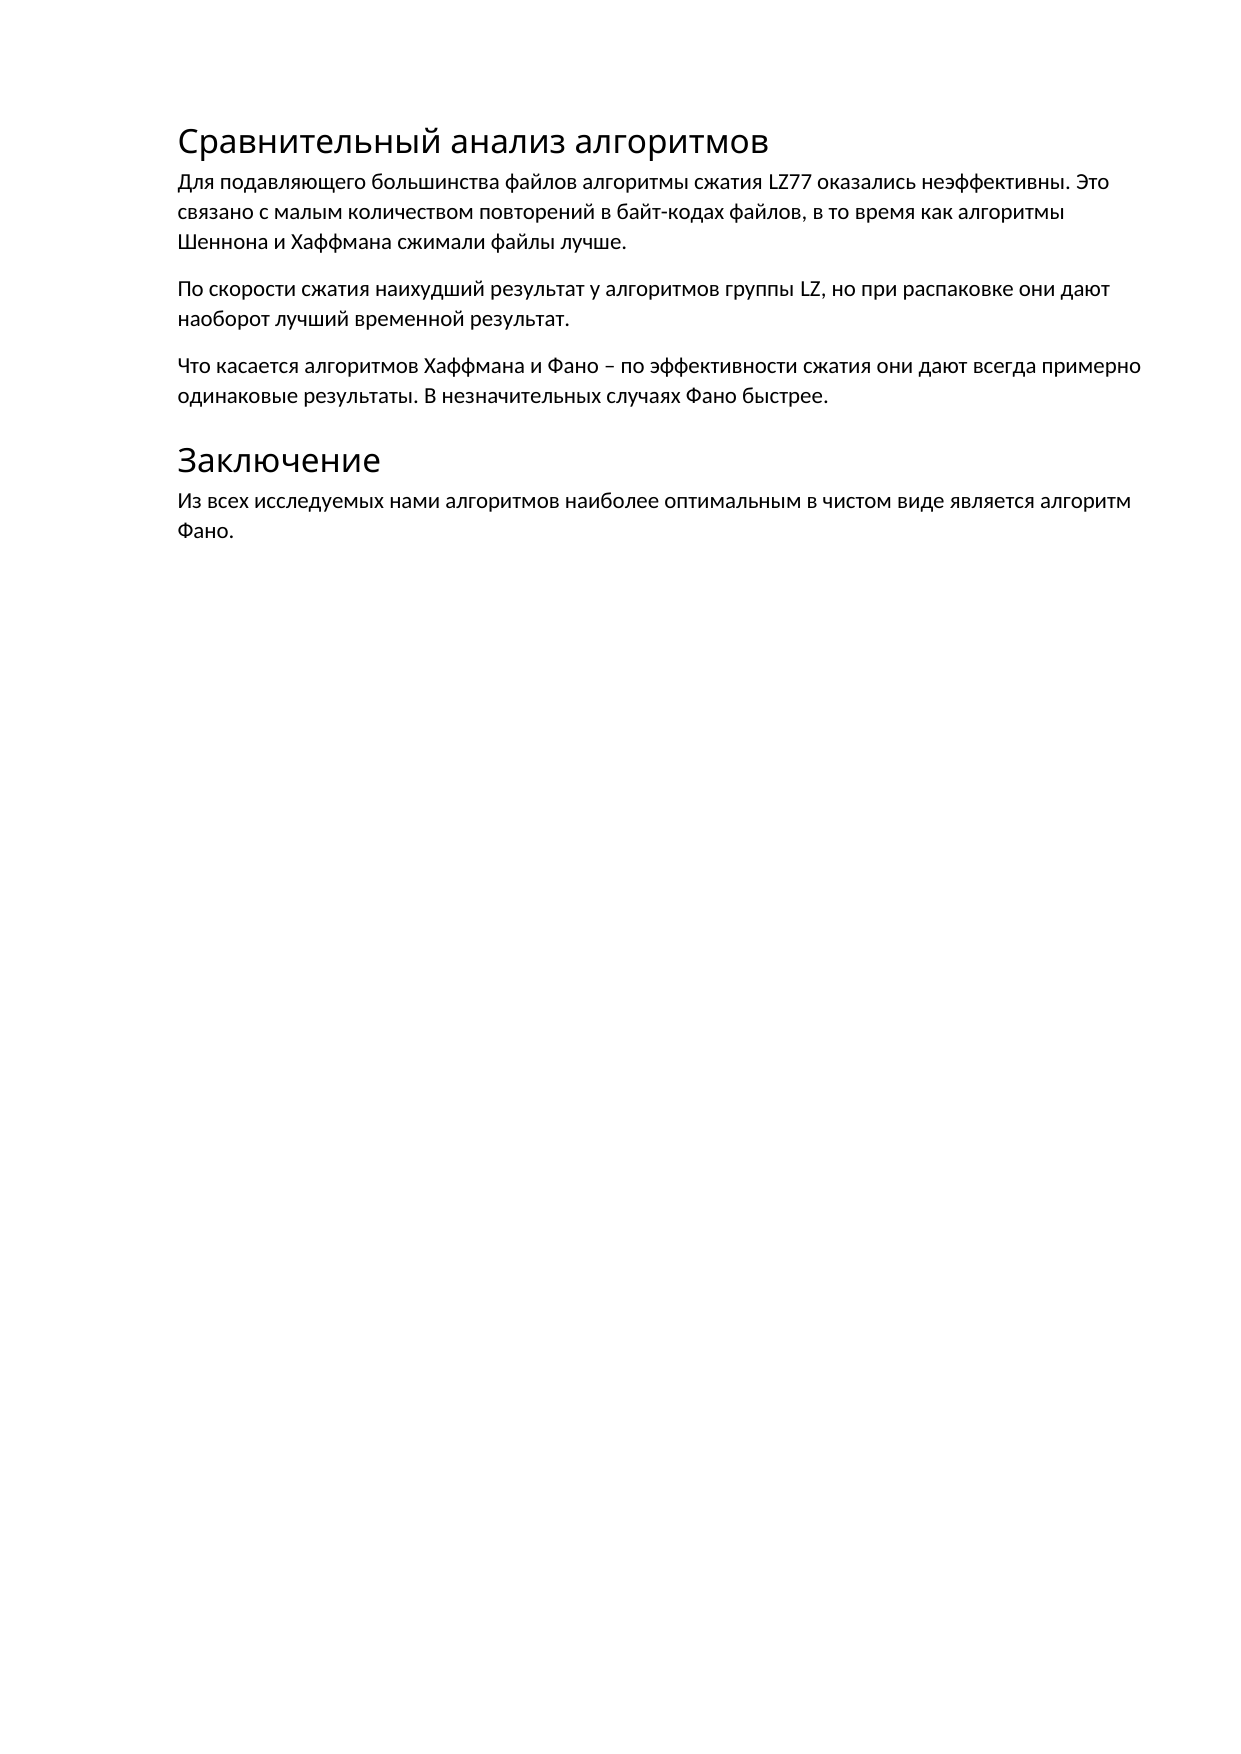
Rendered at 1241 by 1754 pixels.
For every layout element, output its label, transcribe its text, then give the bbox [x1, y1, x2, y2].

text Что касается алгоритмов Хаффмана и Фано – по эффективности сжатия они дают всегда примерно одинаковые результаты. В незначительных случаях Фано быстрее. [177, 351, 1152, 410]
text Для подавляющего большинства файлов алгоритмы сжатия LZ77 оказались неэффективны. Это связано с малым количеством повторений в байт-кодах файлов, в то время как алгоритмы Шеннона и Хаффмана сжимали файлы лучше. [177, 167, 1152, 256]
text По скорости сжатия наихудший результат у алгоритмов группы LZ, но при распаковке они дают наоборот лучший временной результат. [177, 274, 1152, 333]
subtitle Заключение [177, 437, 1152, 482]
subtitle Сравнительный анализ алгоритмов [177, 118, 1152, 163]
text Из всех исследуемых нами алгоритмов наиболее оптимальным в чистом виде является алгоритм Фано. [177, 486, 1152, 544]
